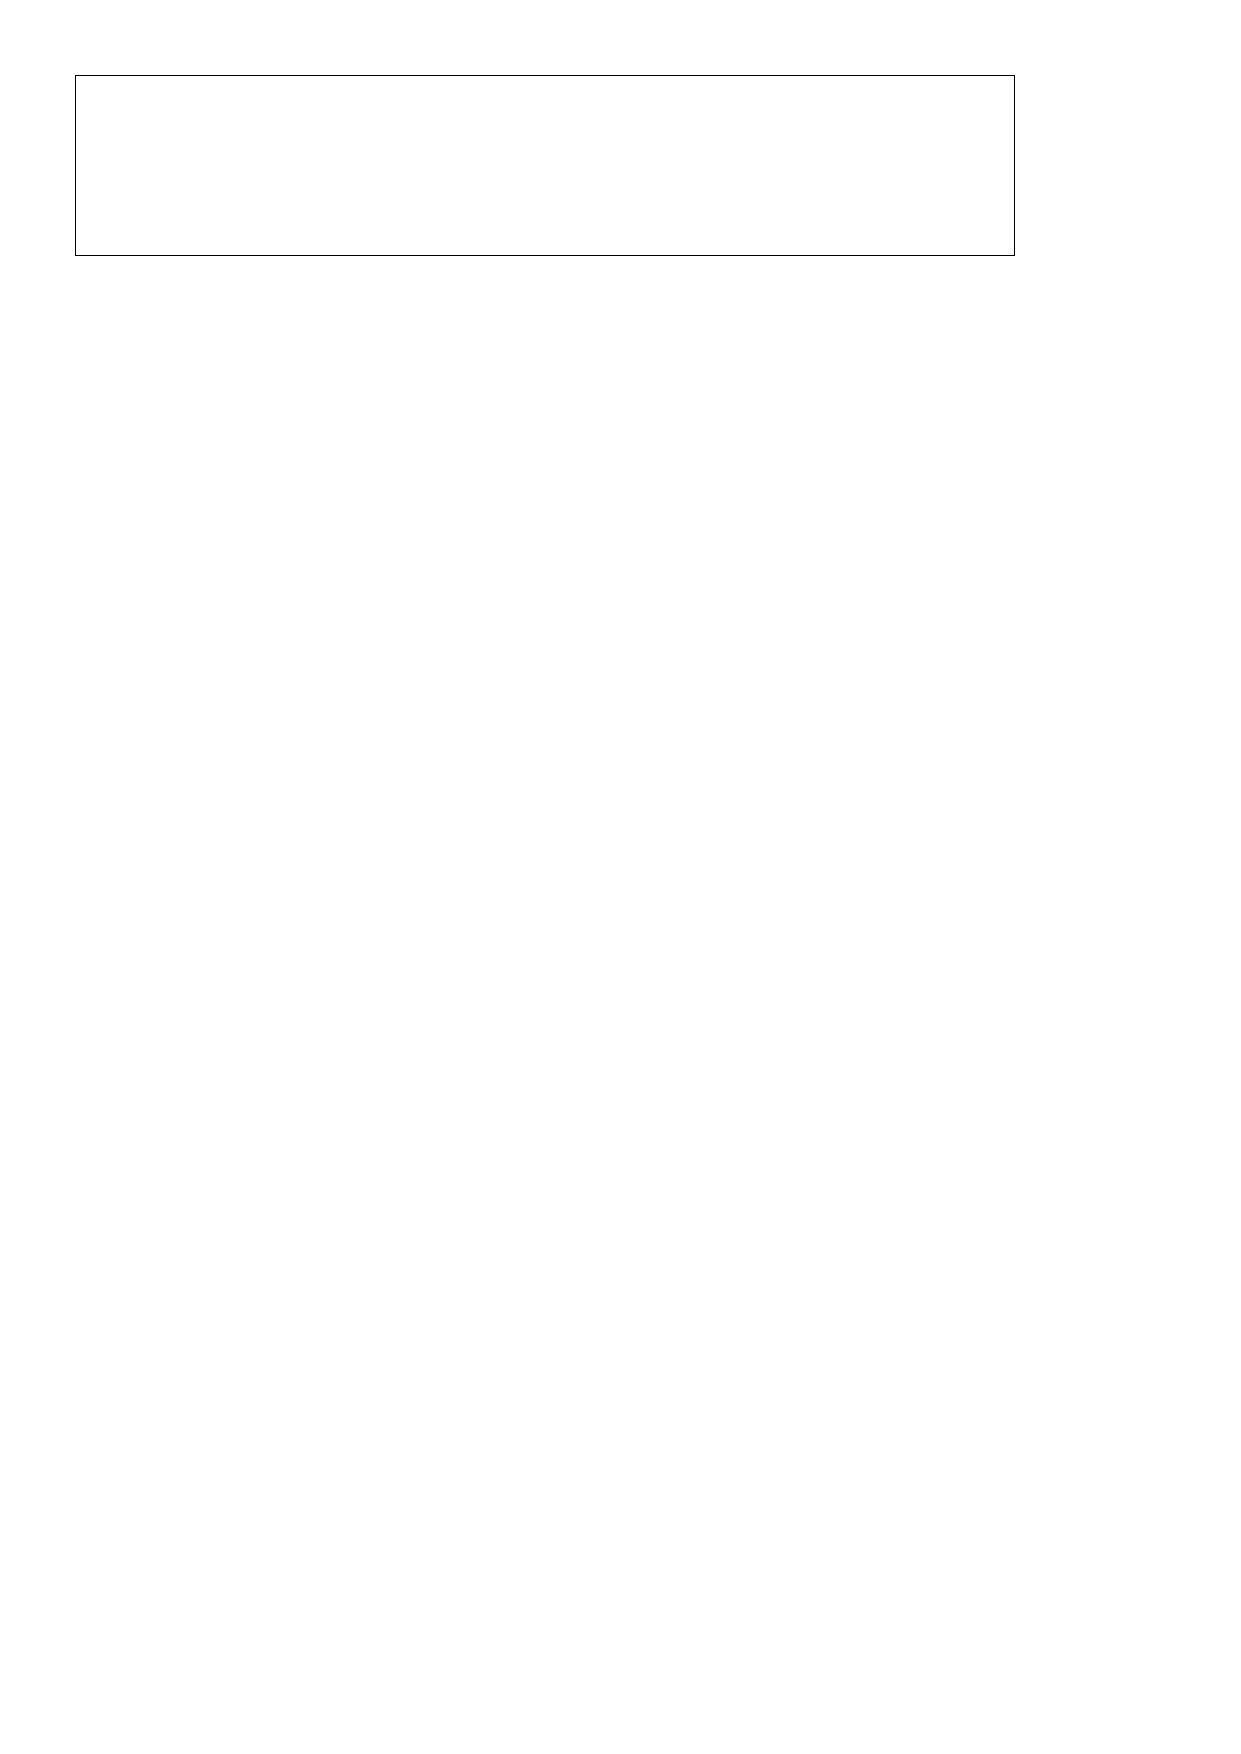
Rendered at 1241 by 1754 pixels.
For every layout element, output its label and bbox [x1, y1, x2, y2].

table_header [76, 76, 1014, 255]
